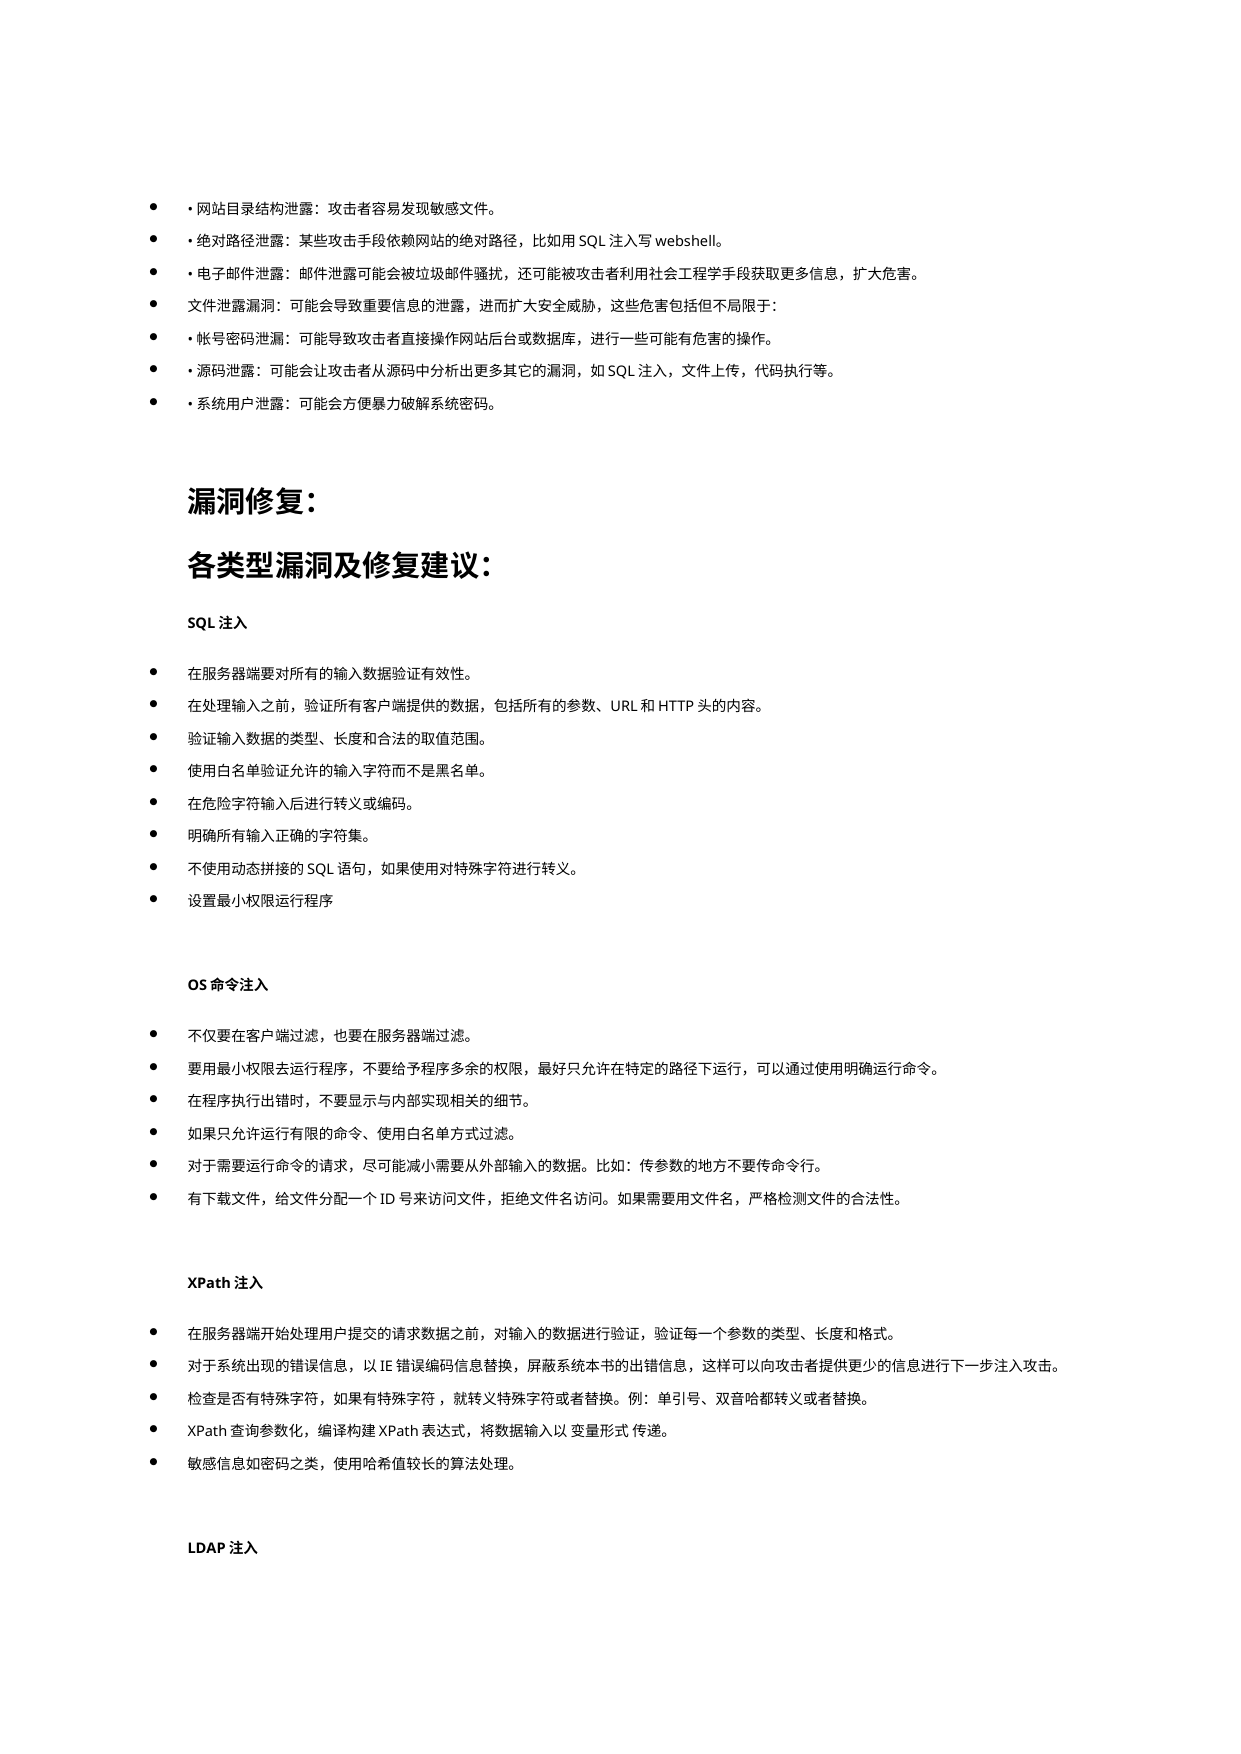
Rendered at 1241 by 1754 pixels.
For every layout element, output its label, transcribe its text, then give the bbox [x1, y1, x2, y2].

list 要用最小权限去运行程序，不要给予程序多余的权限，最好只允许在特定的路径下运行，可以通过使用明确运行命令。 [150, 1052, 1053, 1084]
text SQL注入 [187, 606, 1053, 638]
list 漏洞修复： [187, 479, 1053, 521]
list 有下载文件，给文件分配一个ID号来访问文件，拒绝文件名访问。如果需要用文件名，严格检测文件的合法性。 [150, 1182, 1053, 1214]
list 设置最小权限运行程序 [150, 884, 1053, 917]
list • 绝对路径泄露：某些攻击手段依赖网站的绝对路径，比如用SQL注入写webshell。 [150, 224, 1053, 257]
list 使用白名单验证允许的输入字符而不是黑名单。 [150, 754, 1053, 787]
list 对于系统出现的错误信息，以IE错误编码信息替换，屏蔽系统本书的出错信息，这样可以向攻击者提供更少的信息进行下一步注入攻击。 [150, 1349, 1053, 1382]
list 不仅要在客户端过滤，也要在服务器端过滤。 [150, 1019, 1053, 1052]
list 文件泄露漏洞：可能会导致重要信息的泄露，进而扩大安全威胁，这些危害包括但不局限于： [150, 289, 1053, 322]
list 敏感信息如密码之类，使用哈希值较长的算法处理。 [150, 1447, 1053, 1479]
list XPath查询参数化，编译构建XPath表达式，将数据输入以 变量形式 传递。 [150, 1414, 1053, 1447]
list 在程序执行出错时，不要显示与内部实现相关的细节。 [150, 1084, 1053, 1117]
list 各类型漏洞及修复建议： [187, 542, 1053, 584]
list 在处理输入之前，验证所有客户端提供的数据，包括所有的参数、URL和HTTP头的内容。 [150, 689, 1053, 722]
text OS命令注入 [187, 968, 1053, 1001]
list • 帐号密码泄漏：可能导致攻击者直接操作网站后台或数据库，进行一些可能有危害的操作。 [150, 322, 1053, 354]
list • 源码泄露：可能会让攻击者从源码中分析出更多其它的漏洞，如SQL注入，文件上传，代码执行等。 [150, 354, 1053, 387]
list 在服务器端开始处理用户提交的请求数据之前，对输入的数据进行验证，验证每一个参数的类型、长度和格式。 [150, 1317, 1053, 1349]
list • 系统用户泄露：可能会方便暴力破解系统密码。 [150, 387, 1053, 419]
text XPath注入 [187, 1266, 1053, 1298]
list 验证输入数据的类型、长度和合法的取值范围。 [150, 722, 1053, 754]
list 检查是否有特殊字符，如果有特殊字符 ，就转义特殊字符或者替换。例：单引号、双音哈都转义或者替换。 [150, 1382, 1053, 1414]
list • 电子邮件泄露：邮件泄露可能会被垃圾邮件骚扰，还可能被攻击者利用社会工程学手段获取更多信息，扩大危害。 [150, 257, 1053, 289]
list 对于需要运行命令的请求，尽可能减小需要从外部输入的数据。比如：传参数的地方不要传命令行。 [150, 1149, 1053, 1182]
list • 网站目录结构泄露：攻击者容易发现敏感文件。 [150, 192, 1053, 224]
list 如果只允许运行有限的命令、使用白名单方式过滤。 [150, 1117, 1053, 1149]
text LDAP注入 [187, 1531, 1053, 1563]
list 明确所有输入正确的字符集。 [150, 819, 1053, 852]
list 在服务器端要对所有的输入数据验证有效性。 [150, 657, 1053, 689]
list 不使用动态拼接的SQL语句，如果使用对特殊字符进行转义。 [150, 852, 1053, 884]
list 在危险字符输入后进行转义或编码。 [150, 787, 1053, 819]
